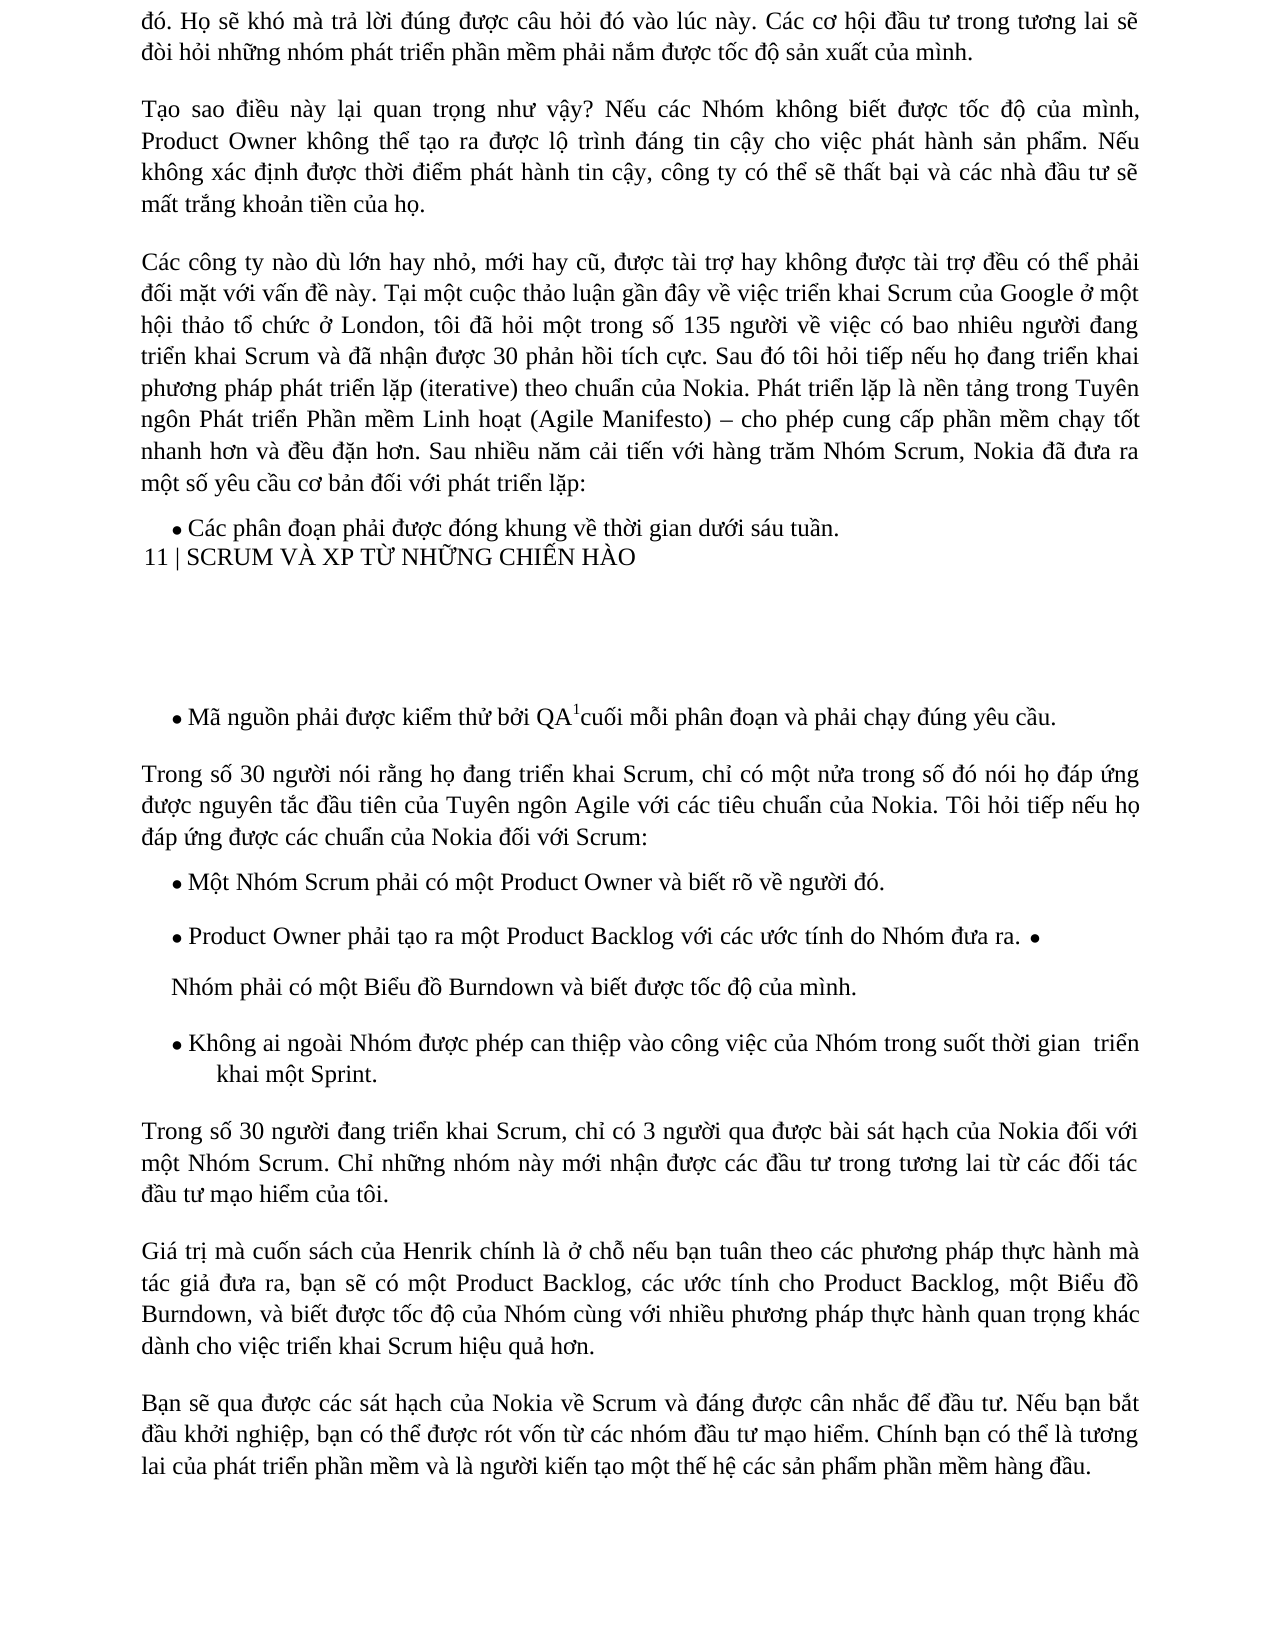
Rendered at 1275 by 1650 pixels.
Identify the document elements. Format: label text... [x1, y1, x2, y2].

text ● Product Owner phải tạo ra một Product Backlog với các ước tính do Nhóm đưa ra. ● Nhóm phải có một Biểu đồ Burndown và biết được tốc độ của mình. [171, 921, 1041, 1001]
text ● Một Nhóm Scrum phải có một Product Owner và biết rõ về người đó. [171, 867, 1147, 896]
text ● Mã nguồn phải được kiểm thử bởi QA1cuối mỗi phân đoạn và phải chạy đúng yêu cầu. [171, 699, 1147, 731]
text 11 | SCRUM VÀ XP TỪ NHỮNG CHIẾN HÀO [143, 542, 1147, 571]
text Trong số 30 người nói rằng họ đang triển khai Scrum, chỉ có một nửa trong số đó nói họ đáp ứng được nguyên tắc đầu tiên của Tuyên ngôn Agile với các tiêu chuẩn của Nokia. Tôi hỏi tiếp nếu họ đáp ứng được các chuẩn của Nokia đối với Scrum: [141, 759, 1141, 851]
text Tạo sao điều này lại quan trọng như vậy? Nếu các Nhóm không biết được tốc độ của mình, Product Owner không thể tạo ra được lộ trình đáng tin cậy cho việc phát hành sản phẩm. Nếu không xác định được thời điểm phát hành tin cậy, công ty có thể sẽ thất bại và các nhà đầu tư sẽ mất trắng khoản tiền của họ. [141, 94, 1141, 218]
text Các công ty nào dù lớn hay nhỏ, mới hay cũ, được tài trợ hay không được tài trợ đều có thể phải đối mặt với vấn đề này. Tại một cuộc thảo luận gần đây về việc triển khai Scrum của Google ở một hội thảo tổ chức ở London, tôi đã hỏi một trong số 135 người về việc có bao nhiêu người đang triển khai Scrum và đã nhận được 30 phản hồi tích cực. Sau đó tôi hỏi tiếp nếu họ đang triển khai phương pháp phát triển lặp (iterative) theo chuẩn của Nokia. Phát triển lặp là nền tảng trong Tuyên ngôn Phát triển Phần mềm Linh hoạt (Agile Manifesto) – cho phép cung cấp phần mềm chạy tốt nhanh hơn và đều đặn hơn. Sau nhiều năm cải tiến với hàng trăm Nhóm Scrum, Nokia đã đưa ra một số yêu cầu cơ bản đối với phát triển lặp: [141, 247, 1141, 496]
text ● Các phân đoạn phải được đóng khung về thời gian dưới sáu tuần. [171, 513, 1147, 542]
text ● Không ai ngoài Nhóm được phép can thiệp vào công việc của Nhóm trong suốt thời gian triển khai một Sprint. [171, 1028, 1140, 1088]
text Trong số 30 người đang triển khai Scrum, chỉ có 3 người qua được bài sát hạch của Nokia đối với một Nhóm Scrum. Chỉ những nhóm này mới nhận được các đầu tư trong tương lai từ các đối tác đầu tư mạo hiểm của tôi. [141, 1116, 1140, 1208]
text Giá trị mà cuốn sách của Henrik chính là ở chỗ nếu bạn tuân theo các phương pháp thực hành mà tác giả đưa ra, bạn sẽ có một Product Backlog, các ước tính cho Product Backlog, một Biểu đồ Burndown, và biết được tốc độ của Nhóm cùng với nhiều phương pháp thực hành quan trọng khác dành cho việc triển khai Scrum hiệu quả hơn. [141, 1236, 1141, 1359]
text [141, 6, 1141, 66]
text Bạn sẽ qua được các sát hạch của Nokia về Scrum và đáng được cân nhắc để đầu tư. Nếu bạn bắt đầu khởi nghiệp, bạn có thể được rót vốn từ các nhóm đầu tư mạo hiểm. Chính bạn có thể là tương lai của phát triển phần mềm và là người kiến tạo một thế hệ các sản phẩm phần mềm hàng đầu. [141, 1388, 1141, 1480]
